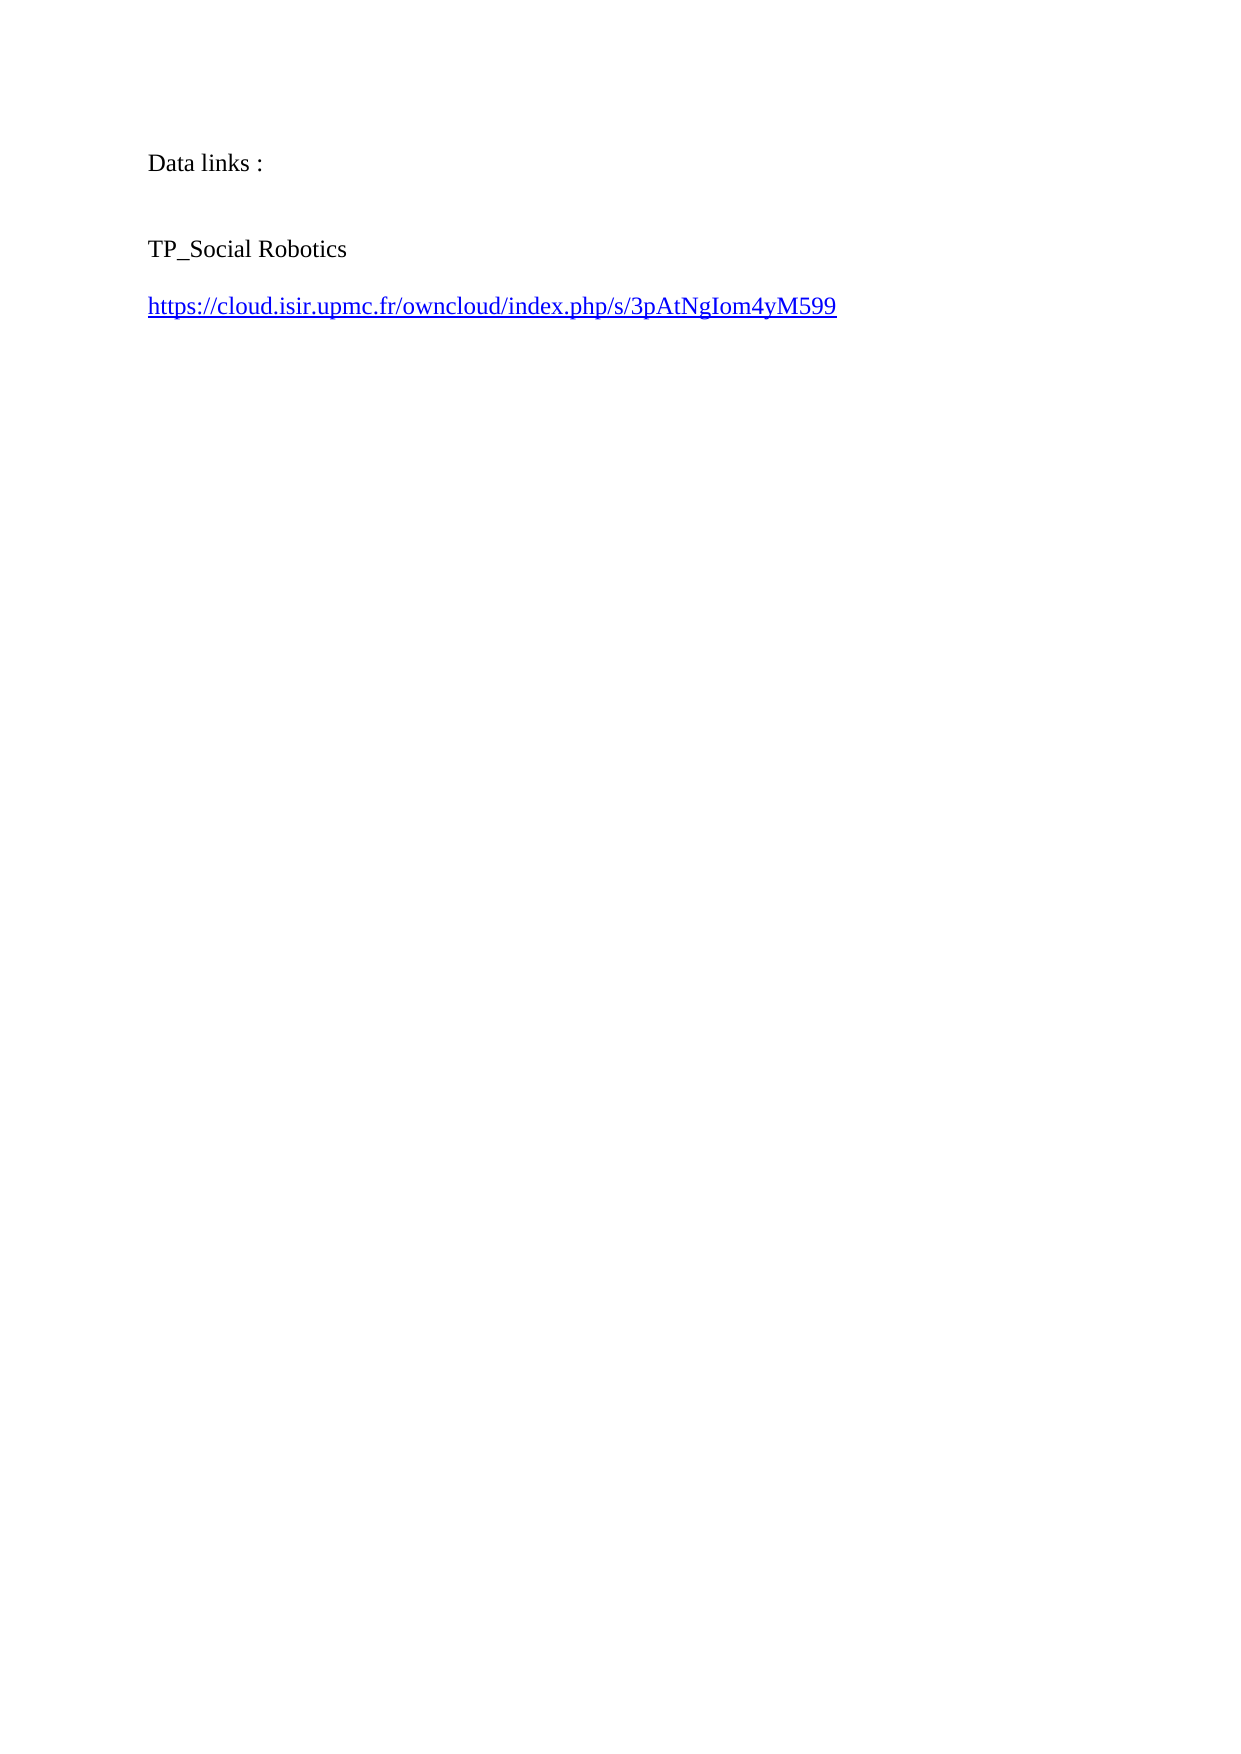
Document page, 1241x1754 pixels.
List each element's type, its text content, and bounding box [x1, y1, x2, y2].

text TP_Social Robotics [148, 234, 1122, 263]
text Data links : [148, 148, 1122, 176]
text https://cloud.isir.upmc.fr/owncloud/index.php/s/3pAtNgIom4yM599 [148, 291, 1122, 320]
